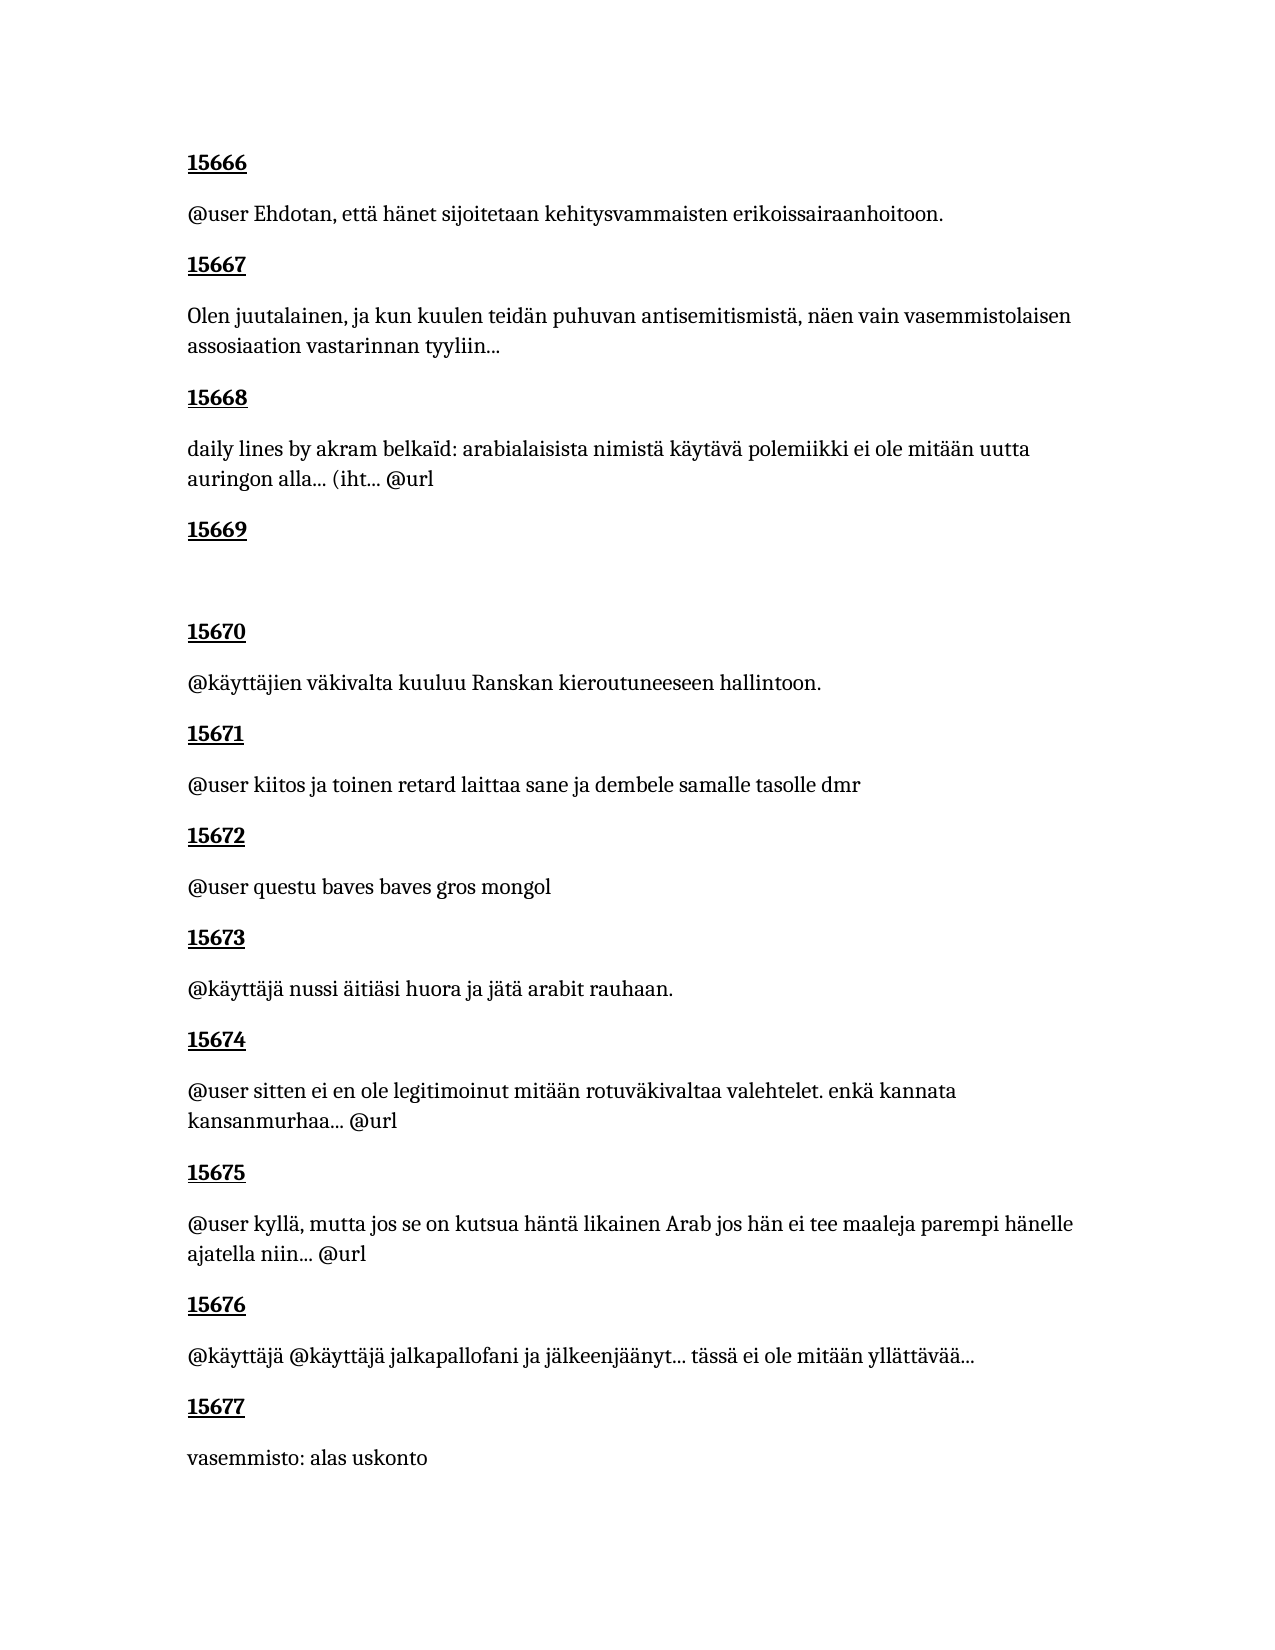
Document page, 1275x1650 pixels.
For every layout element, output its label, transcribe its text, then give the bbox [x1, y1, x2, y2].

text 15667 [187, 252, 1087, 278]
text Olen juutalainen, ja kun kuulen teidän puhuvan antisemitismistä, näen vain vasemmistolaisen assosiaation vastarinnan tyyliin... [187, 303, 1087, 360]
text 15675 [187, 1159, 1087, 1186]
text @käyttäjä nussi äitiäsi huora ja jätä arabit rauhaan. [187, 976, 1087, 1002]
text @user kiitos ja toinen retard laittaa sane ja dembele samalle tasolle dmr [187, 772, 1087, 798]
text 15674 [187, 1027, 1087, 1053]
text @user questu baves baves gros mongol [187, 874, 1087, 900]
text 15668 [187, 384, 1087, 411]
text 15676 [187, 1292, 1087, 1318]
text 15672 [187, 823, 1087, 849]
text daily lines by akram belkaïd: arabialaisista nimistä käytävä polemiikki ei ole mitään uutta auringon alla... (iht... @url [187, 435, 1087, 492]
text 15666 [187, 150, 1087, 176]
text vasemmisto: alas uskonto [187, 1445, 1087, 1471]
text @user sitten ei en ole legitimoinut mitään rotuväkivaltaa valehtelet. enkä kannata kansanmurhaa... @url [187, 1078, 1087, 1135]
text 15677 [187, 1394, 1087, 1420]
text 15670 [187, 619, 1087, 645]
text 15669 [187, 517, 1087, 543]
text 15671 [187, 721, 1087, 747]
text @user Ehdotan, että hänet sijoitetaan kehitysvammaisten erikoissairaanhoitoon. [187, 201, 1087, 227]
text @käyttäjien väkivalta kuuluu Ranskan kieroutuneeseen hallintoon. [187, 670, 1087, 696]
text 15673 [187, 925, 1087, 951]
text @user kyllä, mutta jos se on kutsua häntä likainen Arab jos hän ei tee maaleja parempi hänelle ajatella niin... @url [187, 1210, 1087, 1267]
text @käyttäjä @käyttäjä jalkapallofani ja jälkeenjäänyt... tässä ei ole mitään yllättävää... [187, 1343, 1087, 1369]
